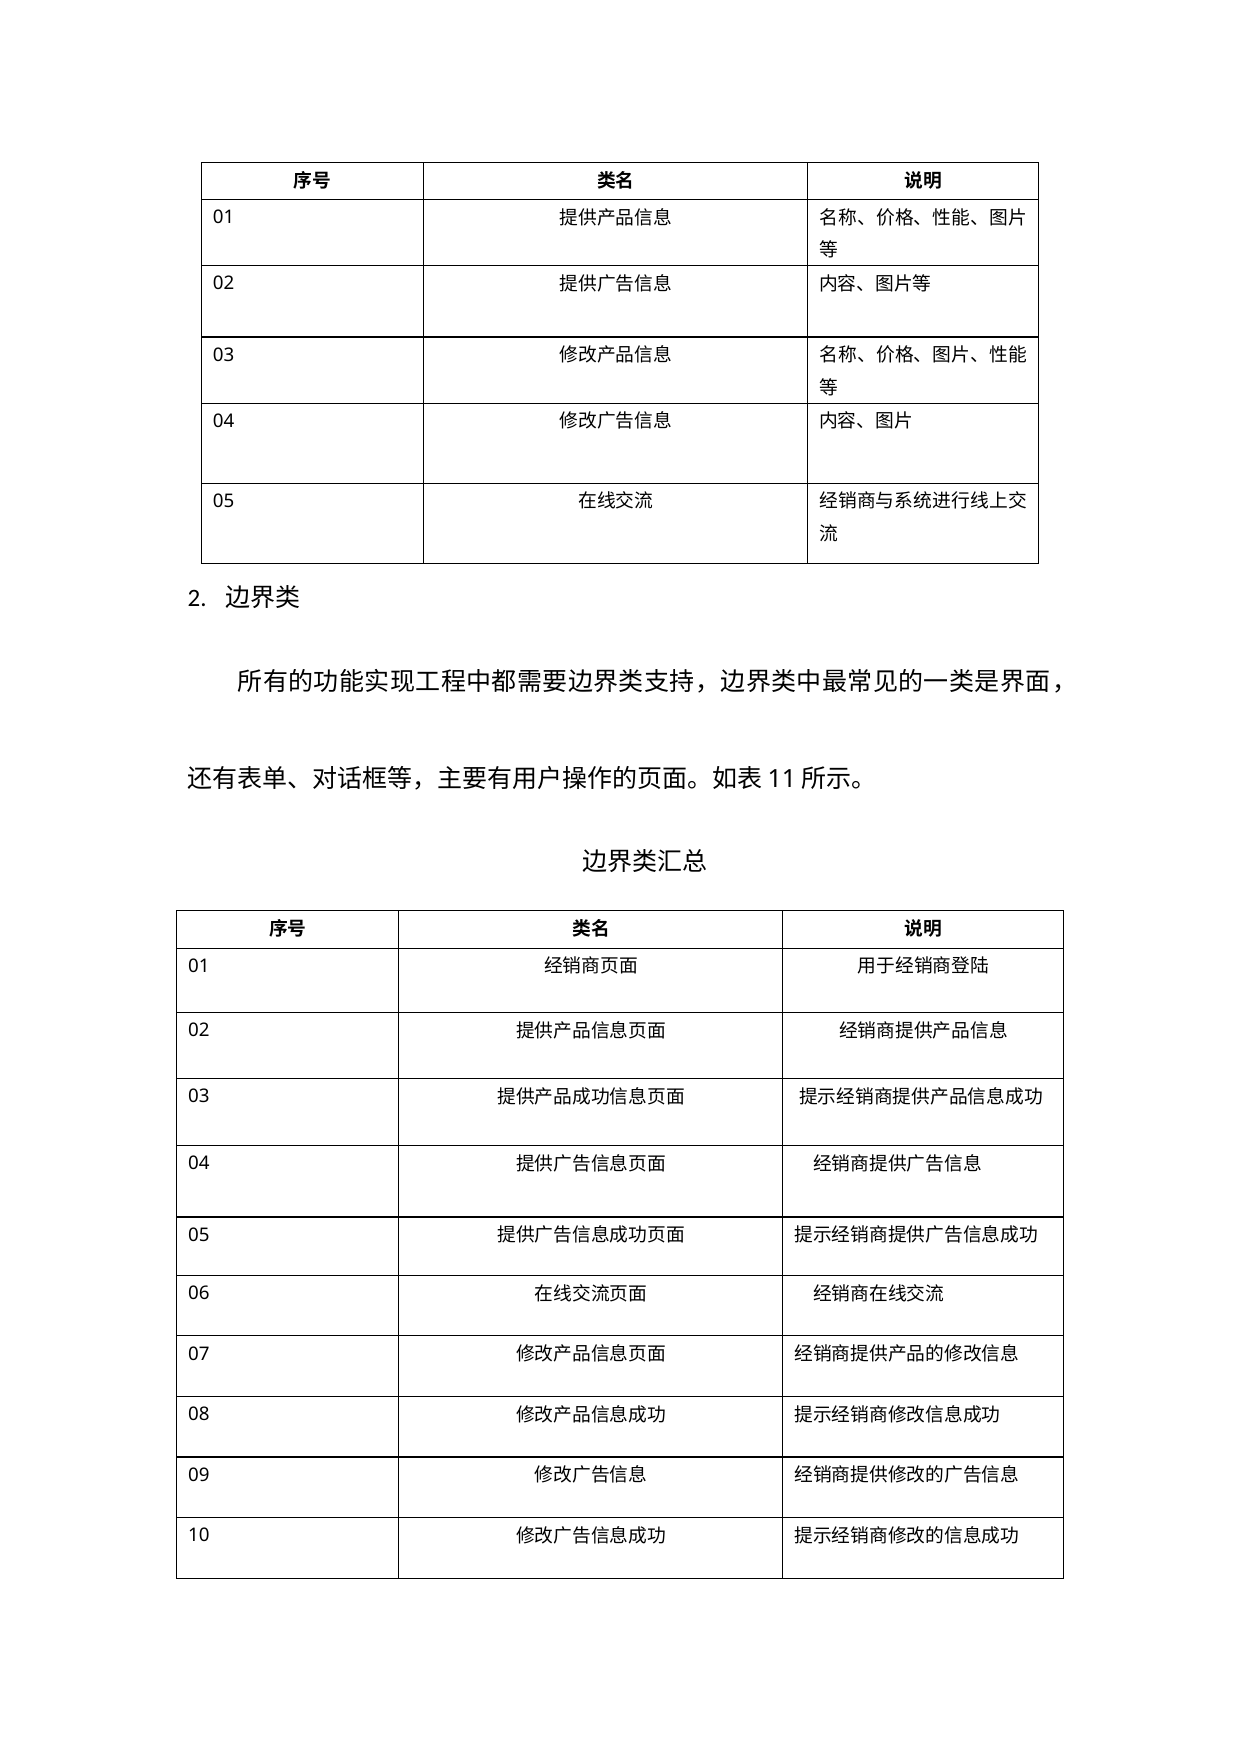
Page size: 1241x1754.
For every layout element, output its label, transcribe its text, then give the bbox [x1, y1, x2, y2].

table_cell 10 [177, 1518, 398, 1577]
table_cell 经销商提供产品信息 [783, 1013, 1063, 1078]
table_cell 09 [177, 1458, 398, 1517]
table_cell 经销商提供产品的修改信息 [783, 1336, 1063, 1396]
table_cell 06 [177, 1276, 398, 1335]
table_cell 08 [177, 1397, 398, 1456]
table_cell 提供产品成功信息页面 [399, 1079, 782, 1145]
table_cell 提示经销商修改的信息成功 [783, 1518, 1063, 1577]
table_cell 02 [202, 266, 423, 336]
table_cell 修改广告信息 [399, 1458, 782, 1517]
table_cell 修改产品信息 [424, 338, 807, 402]
table_cell 修改产品信息页面 [399, 1336, 782, 1396]
table_cell 01 [202, 200, 423, 265]
table_cell 名称、价格、性能、图片等 [808, 200, 1038, 265]
table_cell 提供广告信息 [424, 266, 807, 336]
table_header 类名 [424, 163, 807, 199]
table_cell 提供产品信息 [424, 200, 807, 265]
table_cell 04 [202, 404, 423, 482]
table_cell 内容、图片 [808, 404, 1038, 482]
table_cell 03 [202, 338, 423, 402]
table_cell 修改产品信息成功 [399, 1397, 782, 1456]
list 边界类 [187, 563, 1053, 628]
table_header 序号 [202, 163, 423, 199]
table_cell 提供产品信息页面 [399, 1013, 782, 1078]
table_cell 04 [177, 1146, 398, 1216]
table_cell 提示经销商提供广告信息成功 [783, 1218, 1063, 1275]
table_cell 经销商提供广告信息 [783, 1146, 1063, 1216]
table_cell 经销商在线交流 [783, 1276, 1063, 1335]
table_cell 07 [177, 1336, 398, 1396]
text 边界类汇总 [187, 827, 1053, 892]
table_cell 名称、价格、图片、性能等 [808, 338, 1038, 402]
table_cell 05 [202, 484, 423, 562]
table_cell 经销商页面 [399, 949, 782, 1012]
table_cell 03 [177, 1079, 398, 1145]
table_header 序号 [177, 911, 398, 947]
table_header 类名 [399, 911, 782, 947]
table_cell 05 [177, 1218, 398, 1275]
table_cell 提示经销商修改信息成功 [783, 1397, 1063, 1456]
table_cell 修改广告信息成功 [399, 1518, 782, 1577]
table_header 说明 [783, 911, 1063, 947]
table_cell 提示经销商提供产品信息成功 [783, 1079, 1063, 1145]
table_cell 提供广告信息页面 [399, 1146, 782, 1216]
table_cell 在线交流 [424, 484, 807, 562]
table_cell 修改广告信息 [424, 404, 807, 482]
table_header 说明 [808, 163, 1038, 199]
table_cell 经销商与系统进行线上交流 [808, 484, 1038, 562]
table_cell 内容、图片等 [808, 266, 1038, 336]
table_cell 经销商提供修改的广告信息 [783, 1458, 1063, 1517]
table_cell 01 [177, 949, 398, 1012]
table_cell 提供广告信息成功页面 [399, 1218, 782, 1275]
text 所有的功能实现工程中都需要边界类支持，边界类中最常见的一类是界面，还有表单、对话框等，主要有用户操作的页面。如表11所示。 [187, 647, 1053, 809]
table_cell 在线交流页面 [399, 1276, 782, 1335]
table_cell 用于经销商登陆 [783, 949, 1063, 1012]
table_cell 02 [177, 1013, 398, 1078]
